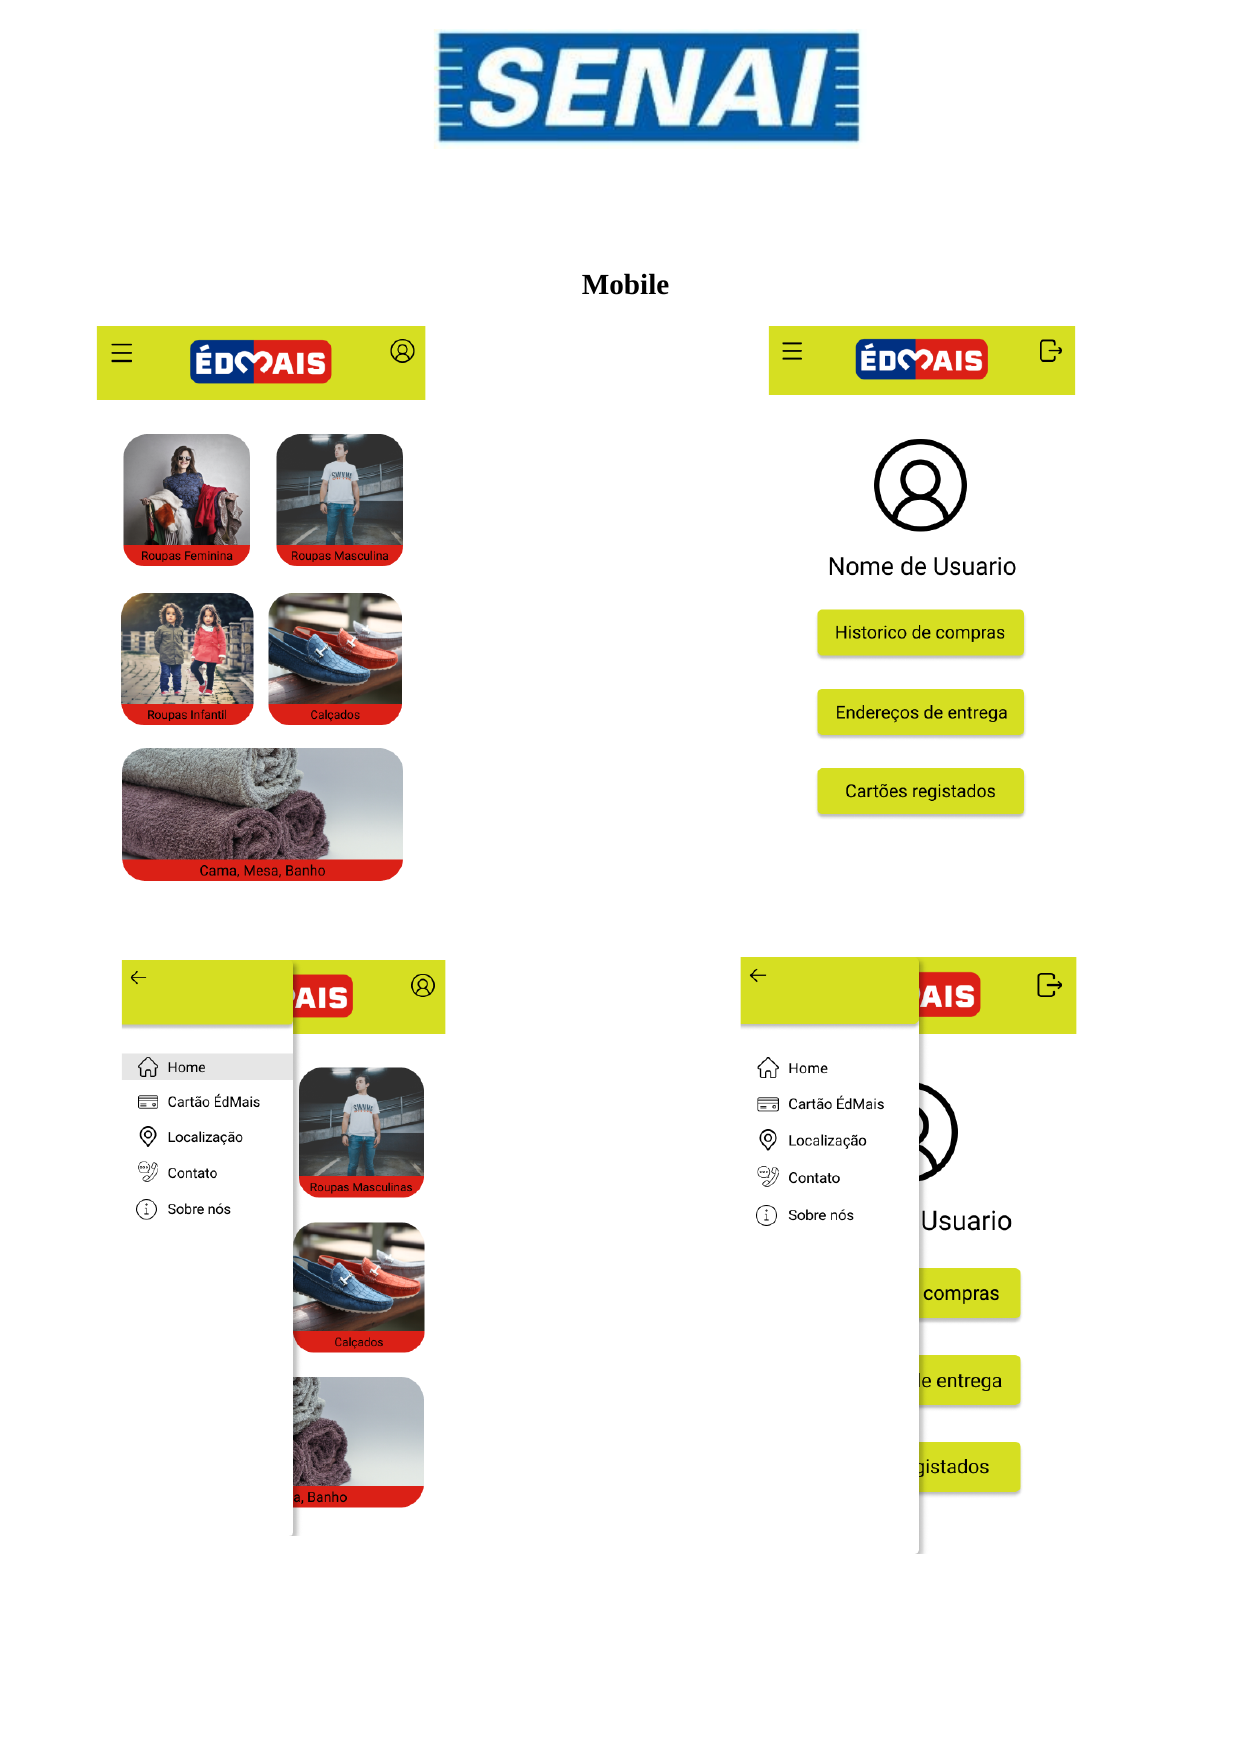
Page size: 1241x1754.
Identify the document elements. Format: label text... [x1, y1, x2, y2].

picture [768, 326, 1075, 871]
picture [433, 29, 867, 149]
picture [96, 326, 426, 910]
subtitle Mobile [177, 267, 1073, 301]
picture [121, 960, 446, 1536]
picture [740, 957, 1077, 1554]
